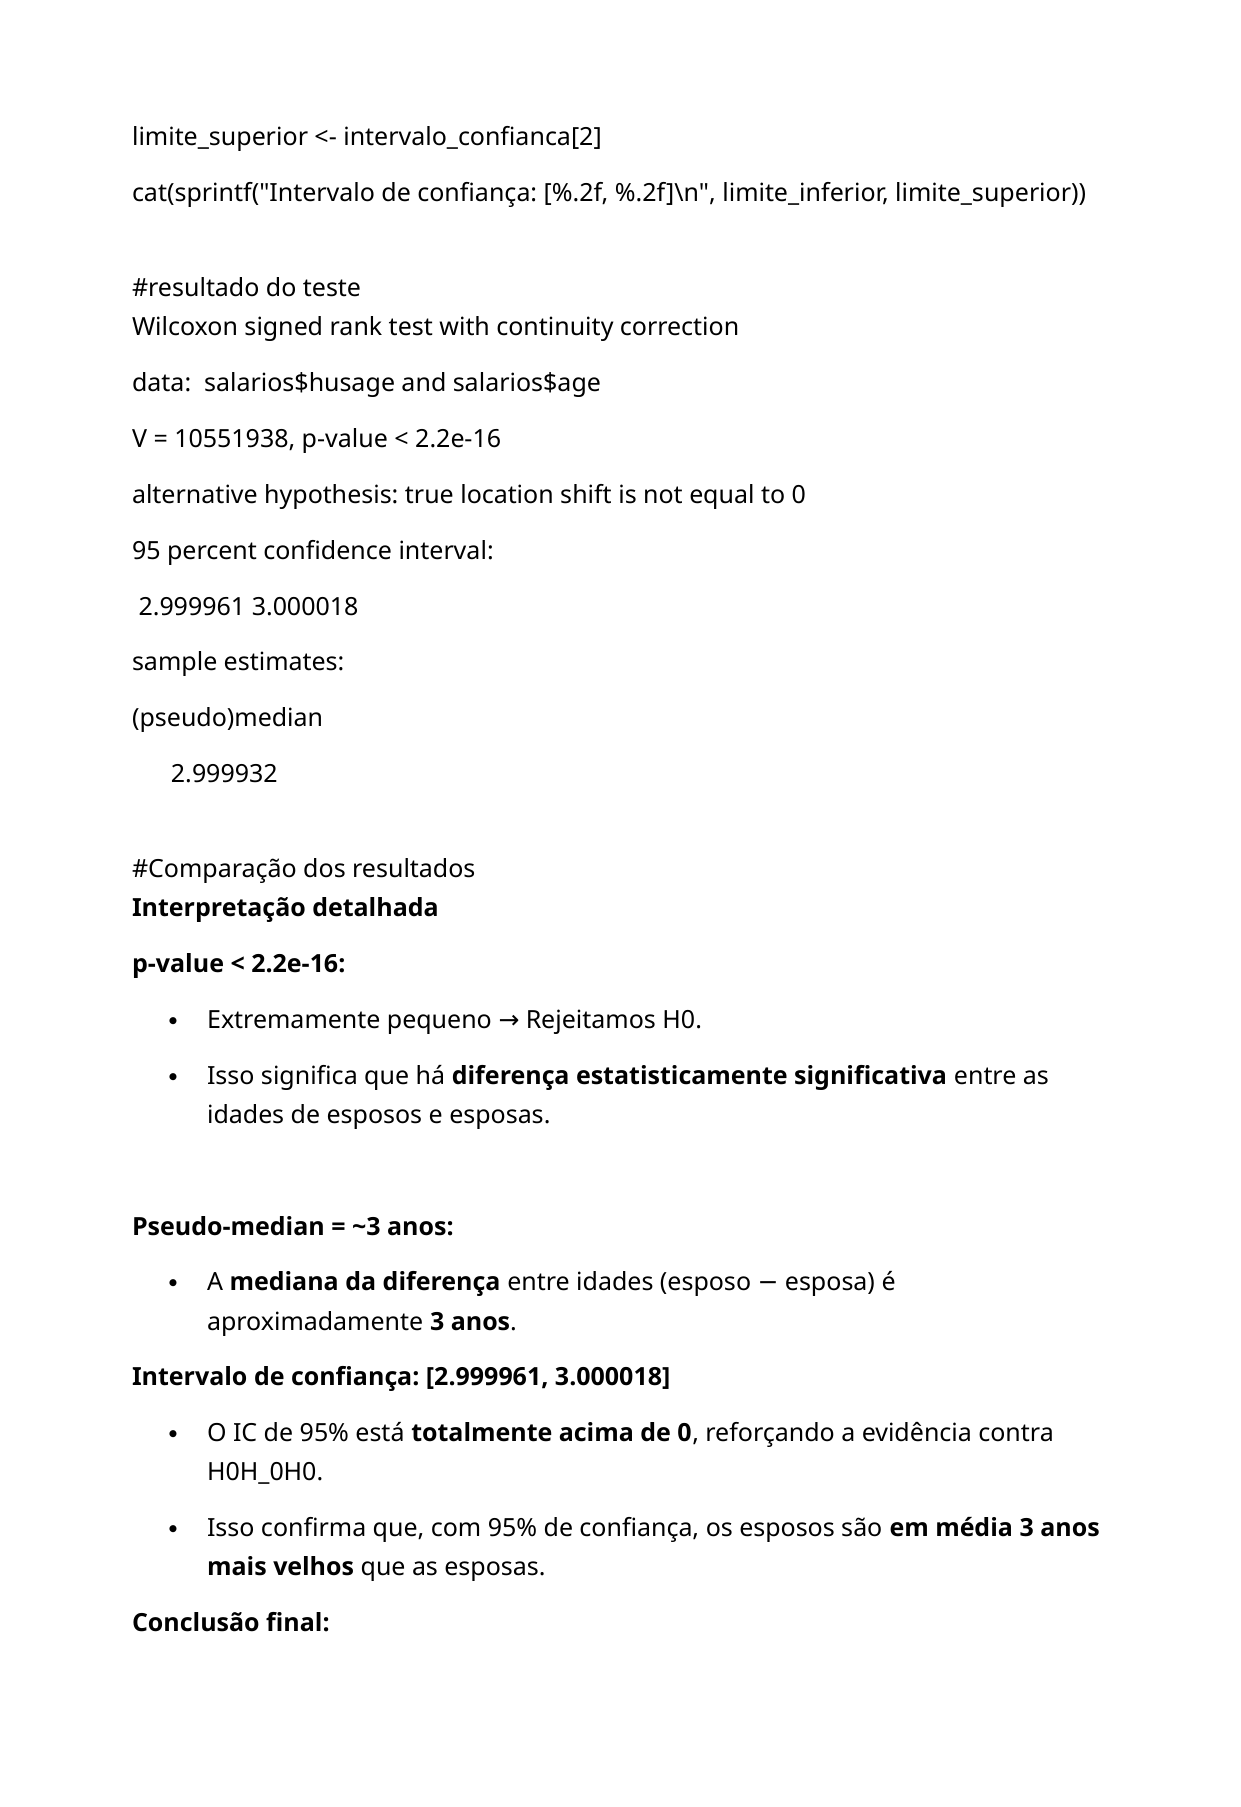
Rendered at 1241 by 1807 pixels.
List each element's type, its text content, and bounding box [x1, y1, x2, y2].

list A mediana da diferença entre idades (esposo − esposa) é aproximadamente 3 anos. [169, 1264, 1106, 1337]
list Isso significa que há diferença estatisticamente significativa entre as idades de esposos e esposas. [169, 1057, 1106, 1131]
text (pseudo)median [132, 700, 1106, 734]
list O IC de 95% está totalmente acima de 0, reforçando a evidência contra H0H_0H0​. [169, 1415, 1106, 1488]
text Pseudo-median = ~3 anos: [132, 1208, 1106, 1242]
text cat(sprintf("Intervalo de confiança: [%.2f, %.2f]\n", limite_inferior, limite_superior)) [132, 175, 1106, 209]
text p-value < 2.2e-16: [132, 946, 1106, 980]
text Conclusão final: [132, 1605, 1106, 1639]
list Extremamente pequeno → Rejeitamos H0​. [169, 1002, 1106, 1036]
text #resultado do teste Wilcoxon signed rank test with continuity correction [132, 231, 1106, 343]
text V = 10551938, p-value < 2.2e-16 [132, 421, 1106, 455]
text data: salarios$husage and salarios$age [132, 365, 1106, 399]
text limite_superior <- intervalo_confianca[2] [132, 119, 1106, 153]
text Intervalo de confiança: [2.999961, 3.000018] [132, 1359, 1106, 1393]
text 95 percent confidence interval: [132, 532, 1106, 566]
text sample estimates: [132, 644, 1106, 678]
text 2.999961 3.000018 [132, 588, 1106, 622]
text #Comparação dos resultados Interpretação detalhada [132, 812, 1106, 924]
list Isso confirma que, com 95% de confiança, os esposos são em média 3 anos mais velhos que as esposas. [169, 1510, 1106, 1583]
text 2.999932 [132, 756, 1106, 790]
text alternative hypothesis: true location shift is not equal to 0 [132, 477, 1106, 511]
